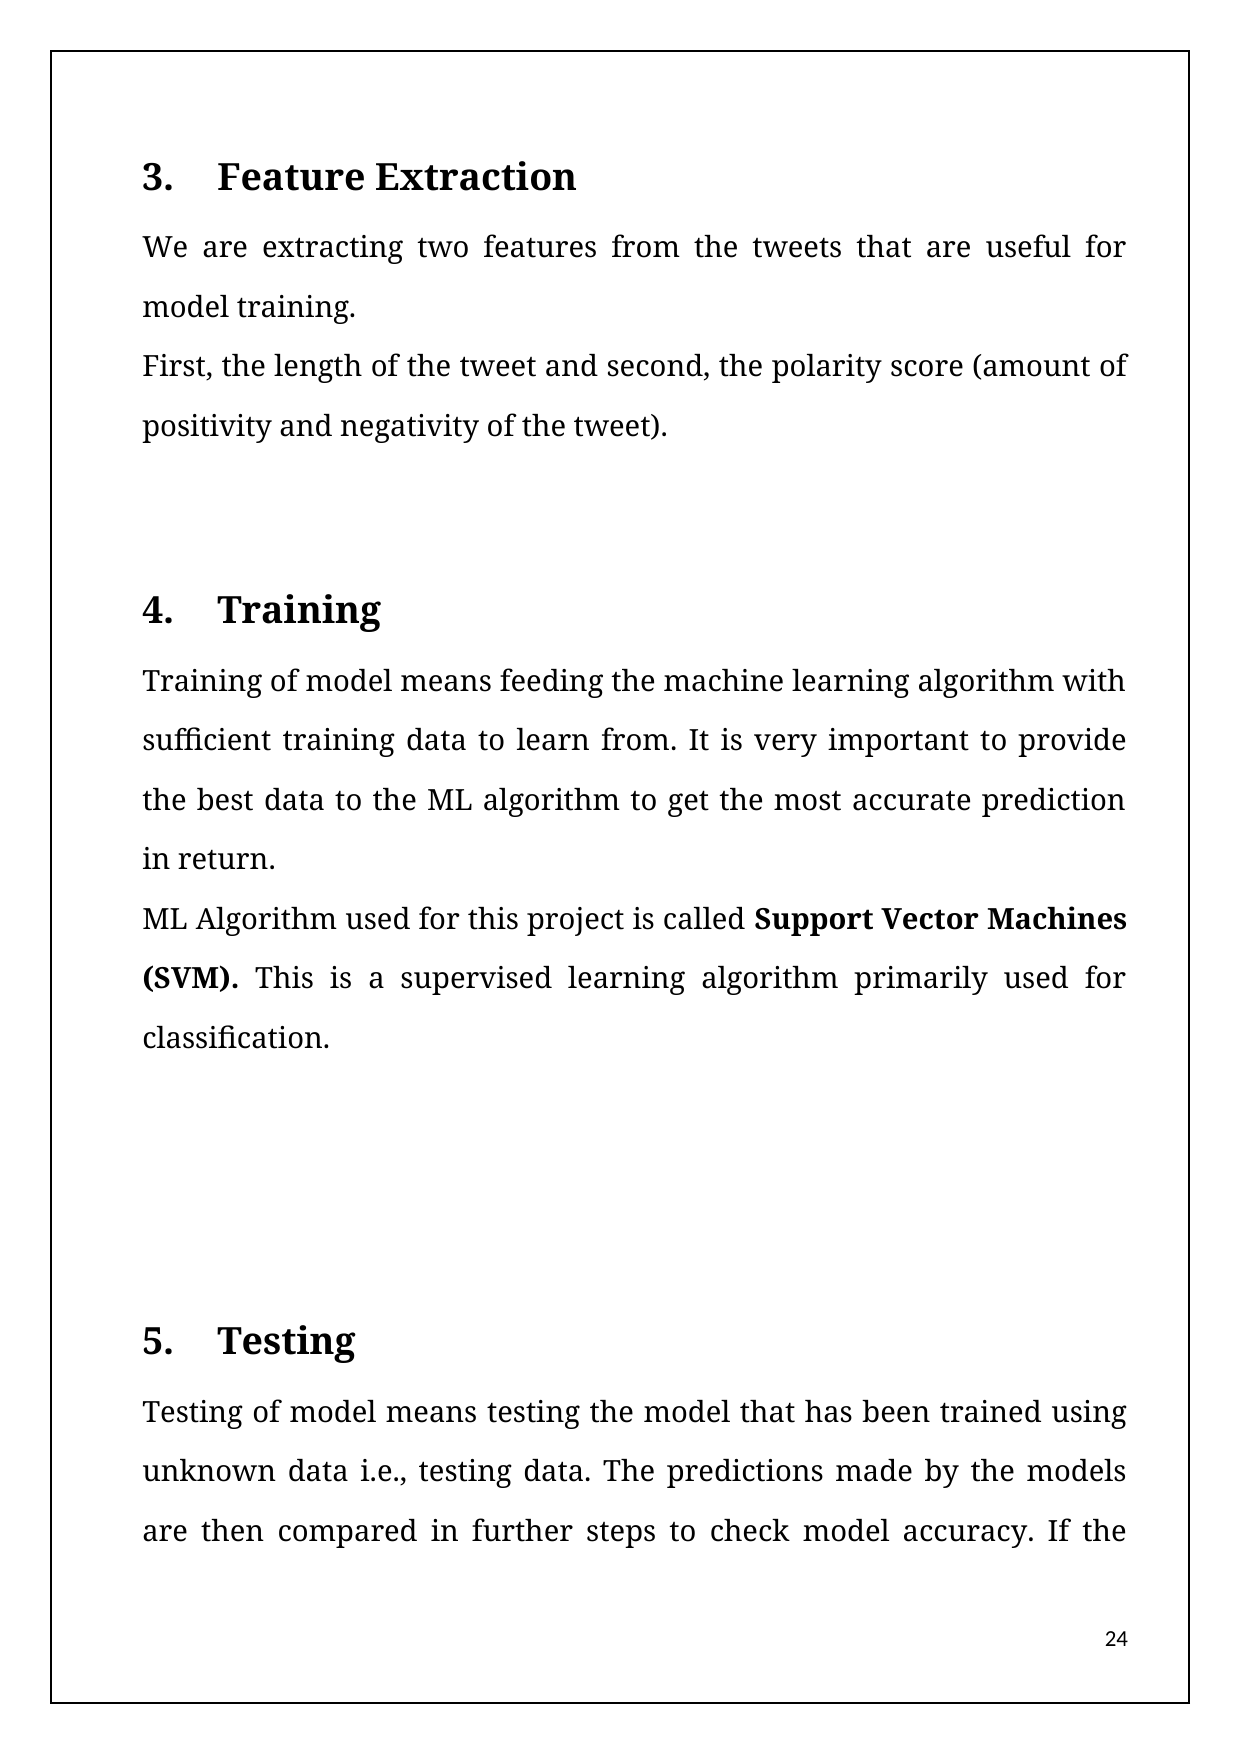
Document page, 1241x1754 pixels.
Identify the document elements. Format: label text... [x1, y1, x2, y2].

list Feature Extraction [142, 150, 1128, 201]
list Training [142, 583, 1128, 634]
list Testing [142, 1314, 1128, 1365]
text Training of model means feeding the machine learning algorithm with sufficient training data to learn from. It is very important to provide the best data to the ML algorithm to get the most accurate prediction in return. [142, 660, 1128, 878]
text We are extracting two features from the tweets that are useful for model training. [142, 227, 1128, 326]
text ML Algorithm used for this project is called Support Vector Machines (SVM). This is a supervised learning algorithm primarily used for classification. [142, 898, 1128, 1057]
text First, the length of the tweet and second, the polarity score (amount of positivity and negativity of the tweet). [142, 346, 1128, 445]
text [142, 1391, 1128, 1549]
